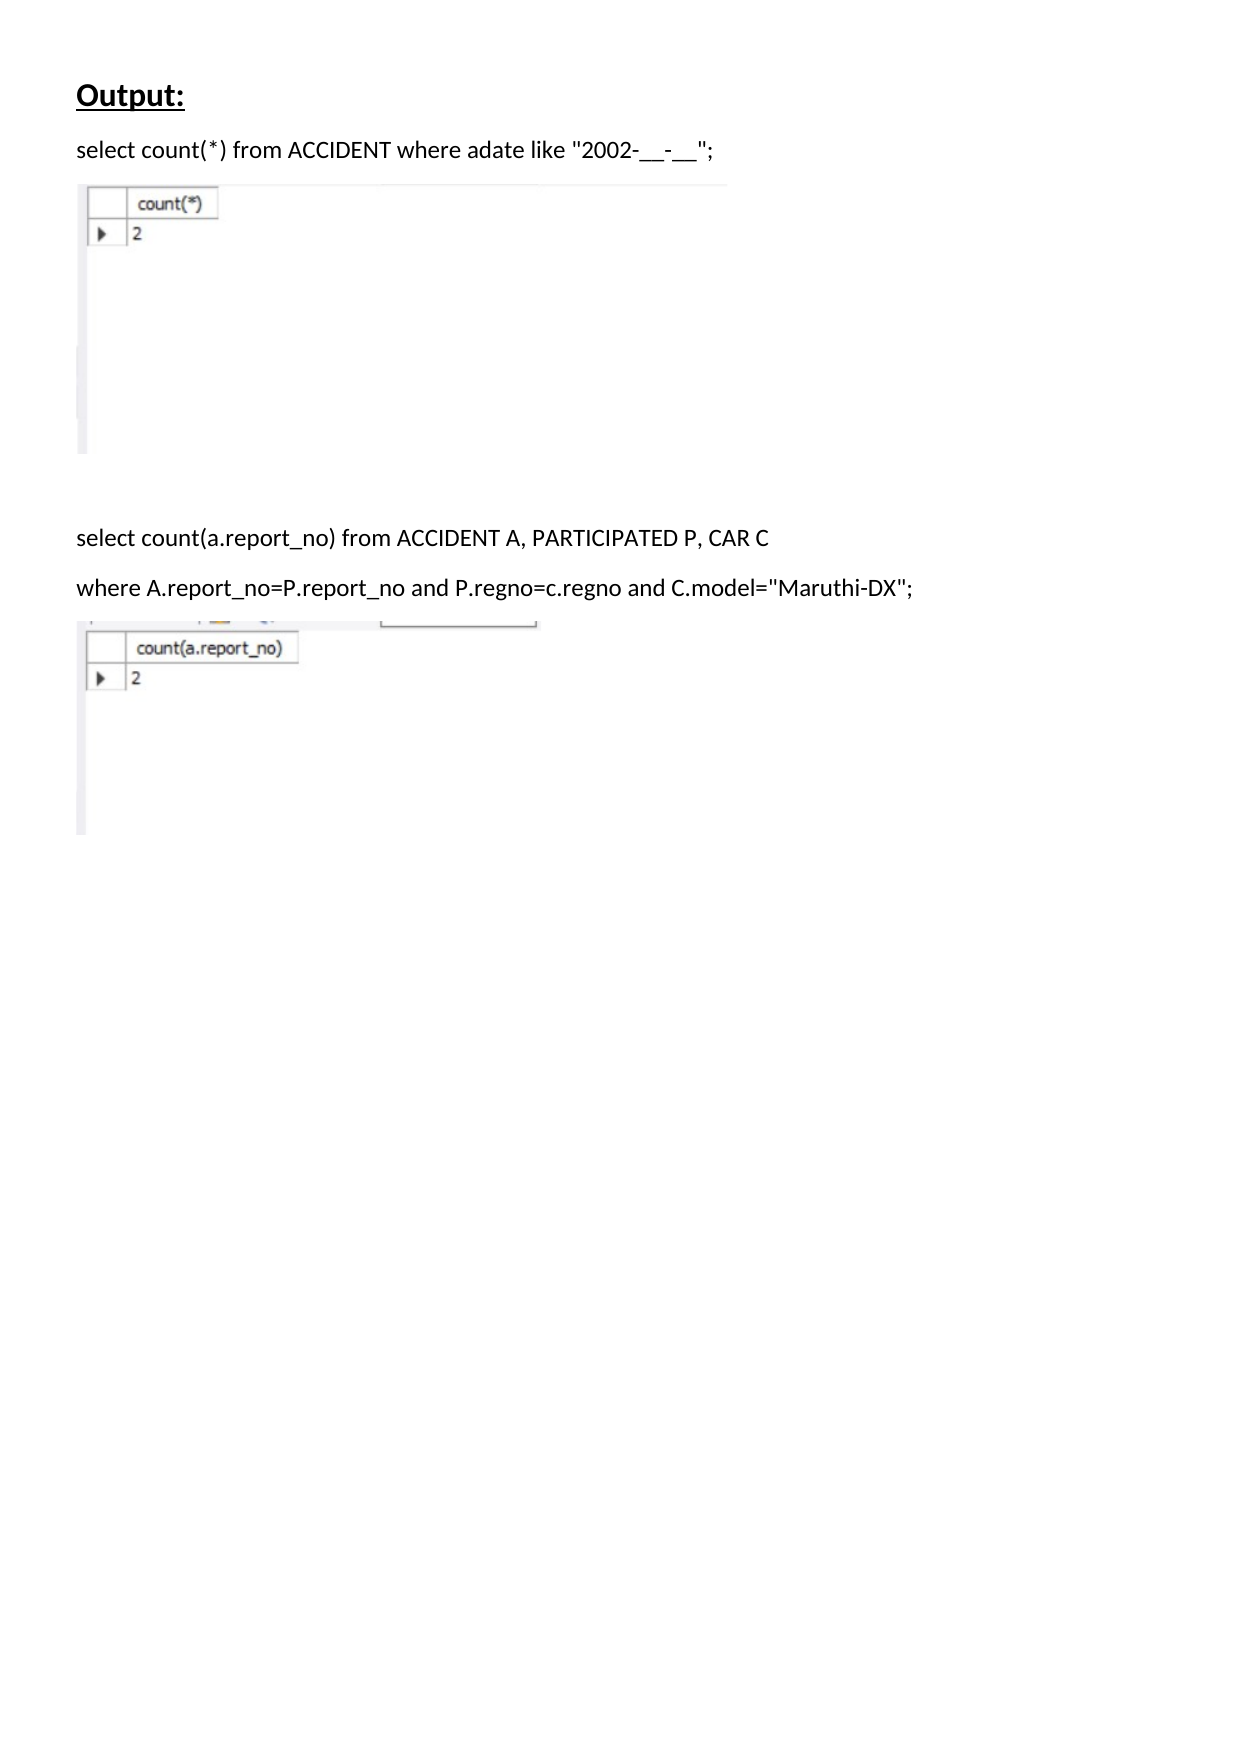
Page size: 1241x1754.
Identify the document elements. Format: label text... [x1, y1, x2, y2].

text where A.report_no=P.report_no and P.regno=c.regno and C.model="Maruthi-DX"; [76, 572, 1090, 603]
text select count(*) from ACCIDENT where adate like "2002-__-__"; [76, 134, 1090, 165]
text Output: [76, 74, 1090, 114]
picture [76, 621, 542, 835]
picture [76, 184, 728, 454]
text select count(a.report_no) from ACCIDENT A, PARTICIPATED P, CAR C [76, 522, 1090, 553]
